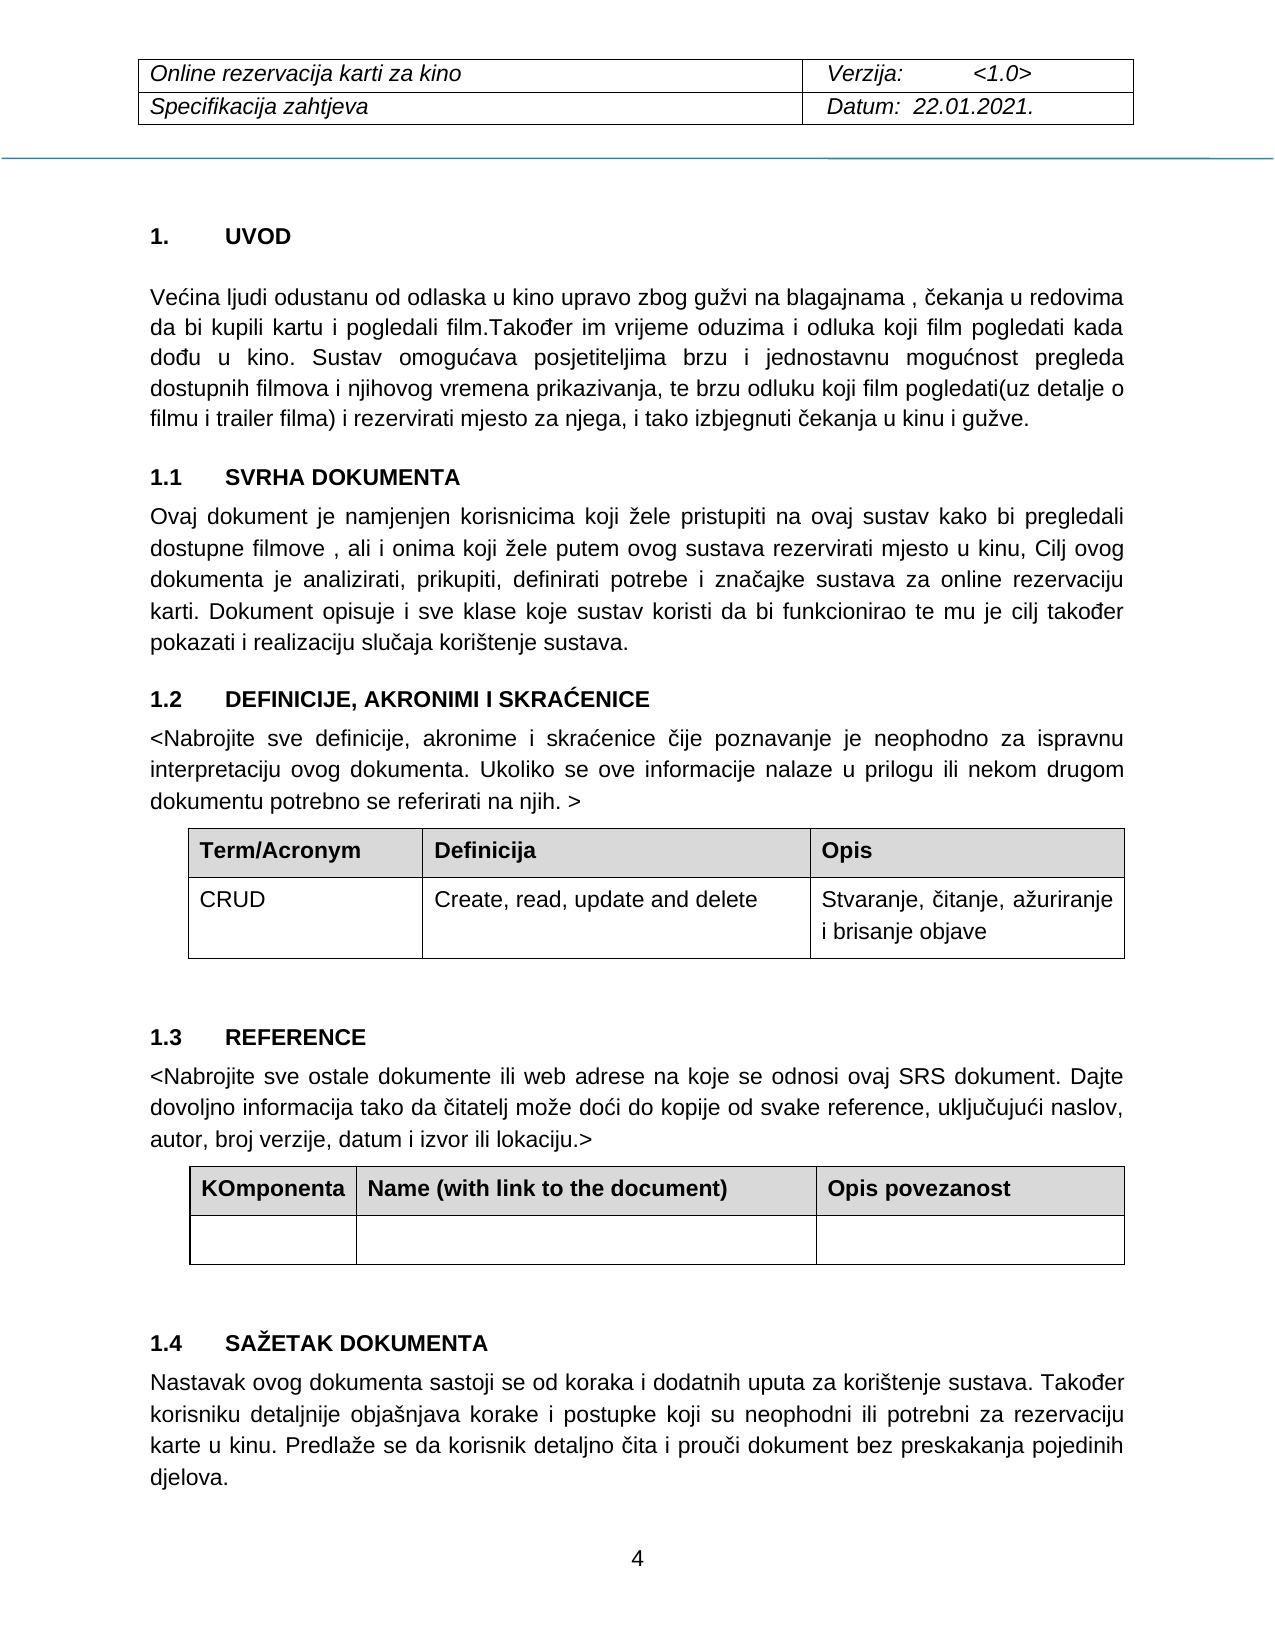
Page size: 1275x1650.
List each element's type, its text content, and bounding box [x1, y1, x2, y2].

table_cell Stvaranje, čitanje, ažuriranje i brisanje objave [811, 878, 1124, 958]
table_cell [357, 1216, 816, 1264]
table_header Term/Acronym [189, 829, 422, 877]
subtitle Uvod [150, 223, 1125, 249]
table_header Name (with link to the document) [357, 1167, 816, 1215]
table_cell [817, 1216, 1124, 1264]
text Nastavak ovog dokumenta sastoji se od koraka i dodatnih uputa za korištenje sustava. Također korisniku detaljnije objašnjava korake i postupke koji su neophodni ili potrebni za rezervaciju karte u kinu. Predlaže se da korisnik detaljno čita i prouči dokument bez preskakanja pojedinih djelova. [150, 1369, 1125, 1490]
text <Nabrojite sve ostale dokumente ili web adrese na koje se odnosi ovaj SRS dokument. Dajte dovoljno informacija tako da čitatelj može doći do kopije od svake reference, uključujući naslov, autor, broj verzije, datum i izvor ili lokaciju.> [150, 1063, 1125, 1152]
subtitle Svrha dokumenta [150, 464, 1125, 491]
table_header Opis [811, 829, 1124, 877]
text Većina ljudi odustanu od odlaska u kino upravo zbog gužvi na blagajnama , čekanja u redovima da bi kupili kartu i pogledali film.Također im vrijeme oduzima i odluka koji film pogledati kada dođu u kino. Sustav omogućava posjetiteljima brzu i jednostavnu mogućnost pregleda dostupnih filmova i njihovog vremena prikazivanja, te brzu odluku koji film pogledati(uz detalje o filmu i trailer filma) i rezervirati mjesto za njega, i tako izbjegnuti čekanja u kinu i gužve. [150, 284, 1125, 431]
table_cell [191, 1216, 356, 1264]
table_header Opis povezanost [817, 1167, 1124, 1215]
subtitle Sažetak dokumenta [150, 1330, 1125, 1356]
subtitle Definicije, akronimi i skraćenice [150, 686, 1125, 712]
text <Nabrojite sve definicije, akronime i skraćenice čije poznavanje je neophodno za ispravnu interpretaciju ovog dokumenta. Ukoliko se ove informacije nalaze u prilogu ili nekom drugom dokumentu potrebno se referirati na njih. > [150, 725, 1125, 814]
table_cell Create, read, update and delete [423, 878, 810, 958]
subtitle Reference [150, 1024, 1125, 1050]
table_header Definicija [423, 829, 810, 877]
table_header KOmponenta [191, 1167, 356, 1215]
text Ovaj dokument je namjenjen korisnicima koji žele pristupiti na ovaj sustav kako bi pregledali dostupne filmove , ali i onima koji žele putem ovog sustava rezervirati mjesto u kinu, Cilj ovog dokumenta je analizirati, prikupiti, definirati potrebe i značajke sustava za online rezervaciju karti. Dokument opisuje i sve klase koje sustav koristi da bi funkcionirao te mu je cilj također pokazati i realizaciju slučaja korištenje sustava. [150, 503, 1125, 656]
table_cell CRUD [189, 878, 422, 958]
